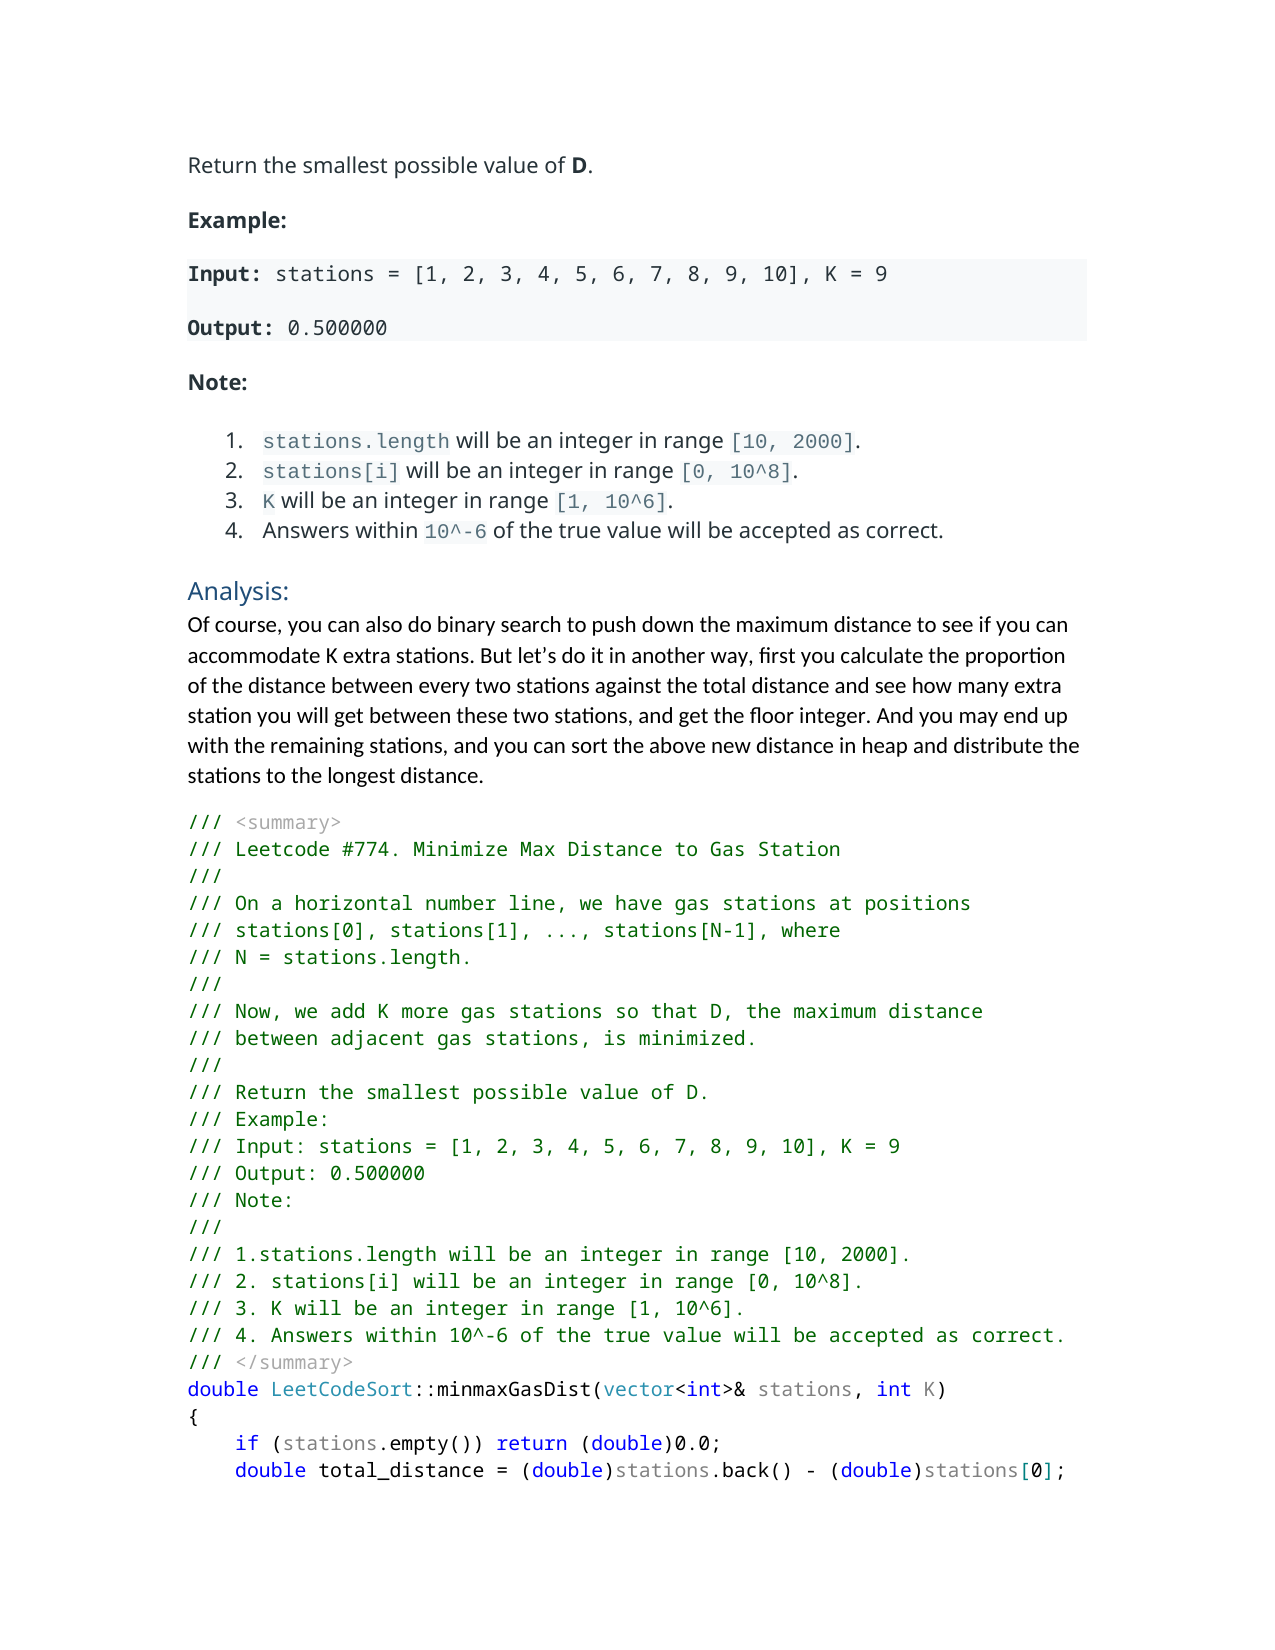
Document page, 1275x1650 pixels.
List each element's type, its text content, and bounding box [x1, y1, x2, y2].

text Note: [187, 366, 1087, 396]
text /// Output: 0.500000 [187, 1159, 1087, 1186]
text double total_distance = (double)stations.back() - (double)stations[0]; [187, 1456, 1087, 1483]
text Output: 0.500000 [187, 313, 1087, 341]
text /// between adjacent gas stations, is minimized. [187, 1024, 1087, 1051]
text /// [187, 1213, 1087, 1240]
text Input: stations = [1, 2, 3, 4, 5, 6, 7, 8, 9, 10], K = 9 [187, 259, 1087, 288]
text /// Leetcode #774. Minimize Max Distance to Gas Station [187, 835, 1087, 862]
text /// Now, we add K more gas stations so that D, the maximum distance [187, 997, 1087, 1024]
text { [187, 1402, 1087, 1429]
text /// N = stations.length. [187, 943, 1087, 970]
text /// Note: [187, 1186, 1087, 1213]
text /// 4. Answers within 10^-6 of the true value will be accepted as correct. [187, 1321, 1087, 1348]
text /// 1.stations.length will be an integer in range [10, 2000]. [187, 1240, 1087, 1267]
text /// Input: stations = [1, 2, 3, 4, 5, 6, 7, 8, 9, 10], K = 9 [187, 1132, 1087, 1159]
text /// On a horizontal number line, we have gas stations at positions [187, 889, 1087, 916]
text /// stations[0], stations[1], ..., stations[N-1], where [187, 916, 1087, 943]
text if (stations.empty()) return (double)0.0; [187, 1429, 1087, 1456]
text /// Example: [187, 1105, 1087, 1132]
text /// [187, 970, 1087, 997]
list stations[i] will be an integer in range [0, 10^8]. [225, 455, 1087, 485]
text /// </summary> [187, 1348, 1087, 1375]
text /// 3. K will be an integer in range [1, 10^6]. [187, 1294, 1087, 1321]
text /// 2. stations[i] will be an integer in range [0, 10^8]. [187, 1267, 1087, 1294]
text Return the smallest possible value of D. [187, 150, 1087, 180]
text /// <summary> [187, 808, 1087, 835]
list stations.length will be an integer in range [10, 2000]. [225, 425, 1087, 455]
text double LeetCodeSort::minmaxGasDist(vector<int>& stations, int K) [187, 1375, 1087, 1402]
text Example: [187, 205, 1087, 234]
list Answers within 10^-6 of the true value will be accepted as correct. [225, 515, 1087, 544]
text /// Return the smallest possible value of D. [187, 1078, 1087, 1105]
list K will be an integer in range [1, 10^6]. [225, 485, 1087, 515]
subtitle Analysis: [187, 574, 1087, 608]
text /// [187, 1051, 1087, 1078]
text /// [187, 862, 1087, 889]
text Of course, you can also do binary search to push down the maximum distance to see if you can accommodate K extra stations. But let’s do it in another way, first you calculate the proportion of the distance between every two stations against the total distance and see how many extra station you will get between these two stations, and get the floor integer. And you may end up with the remaining stations, and you can sort the above new distance in heap and distribute the stations to the longest distance. [187, 611, 1087, 789]
